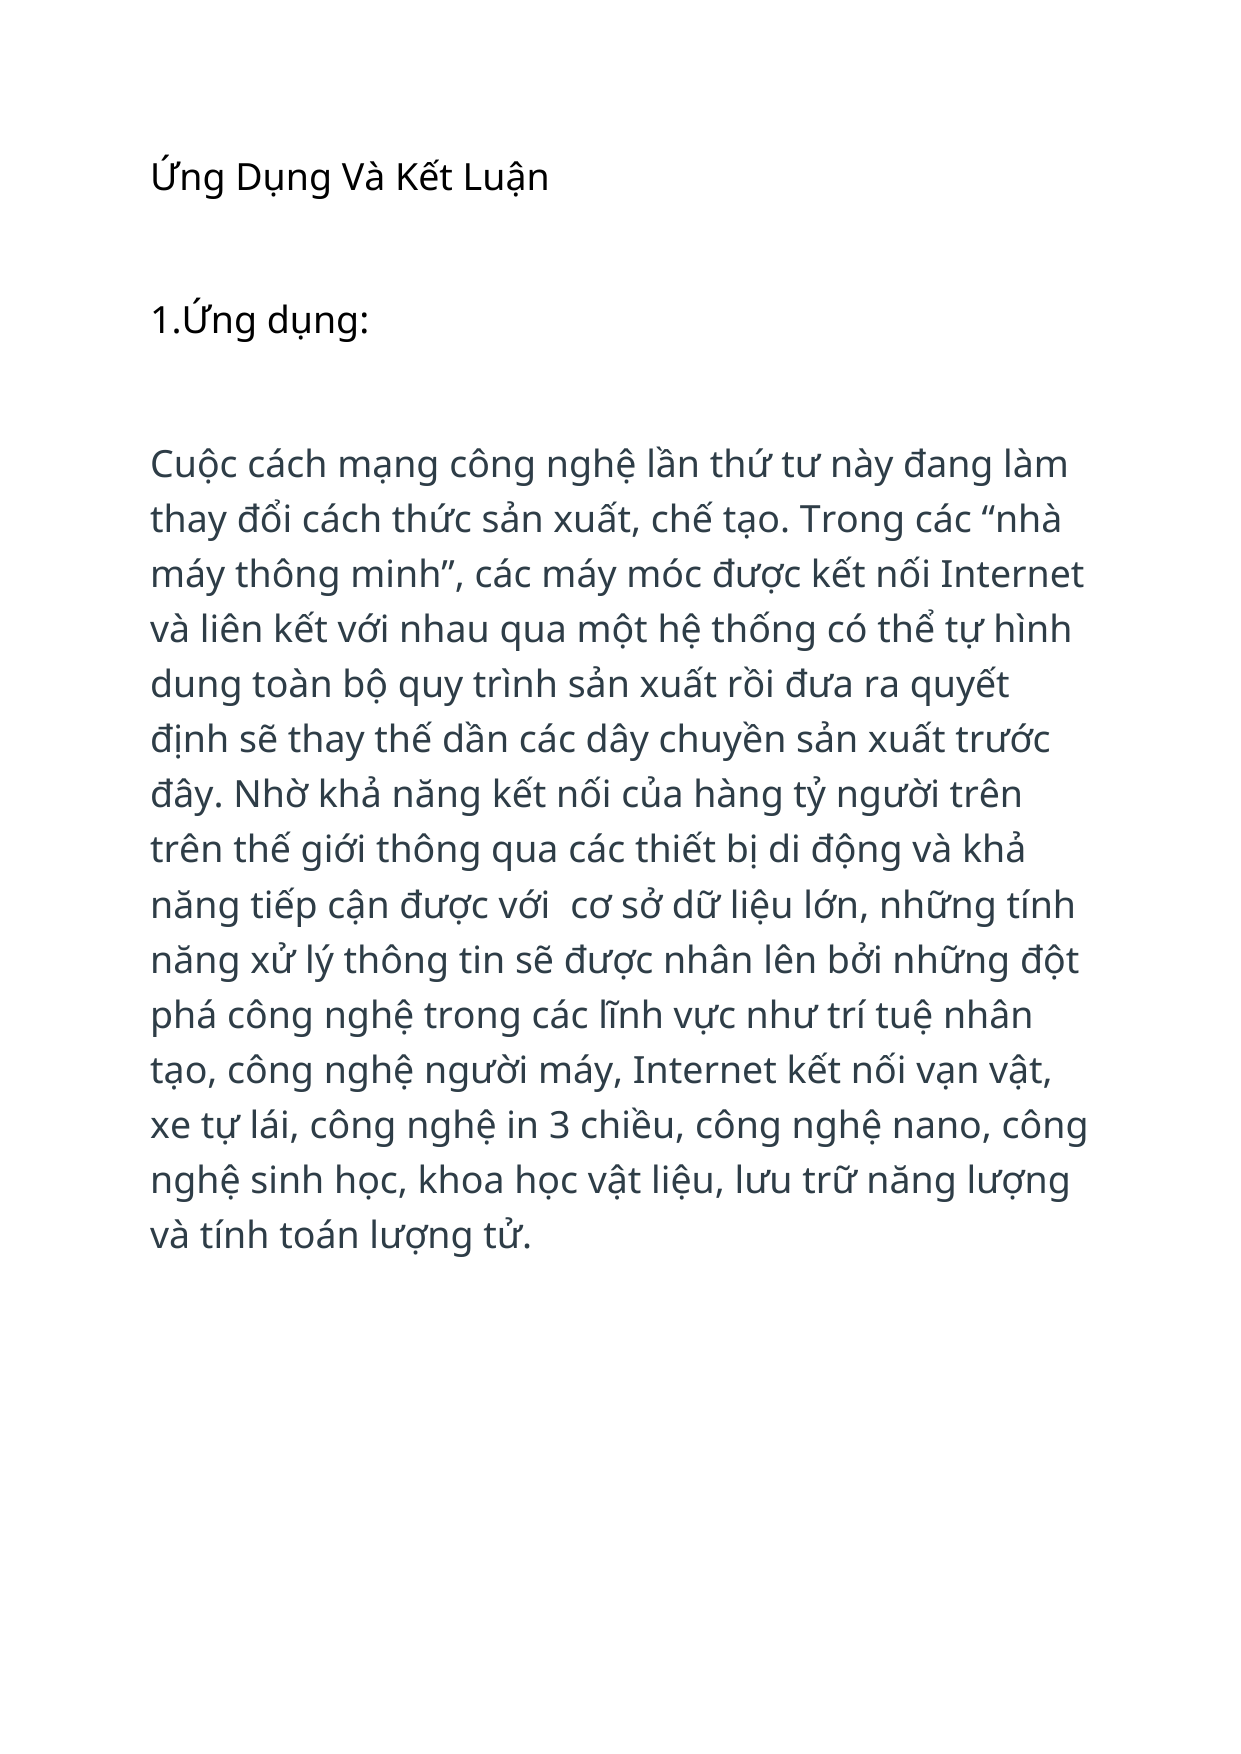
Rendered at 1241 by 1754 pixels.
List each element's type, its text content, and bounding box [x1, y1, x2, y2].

text 1.Ứng dụng: [150, 293, 1090, 344]
text Ứng Dụng Và Kết Luận [150, 150, 1090, 201]
